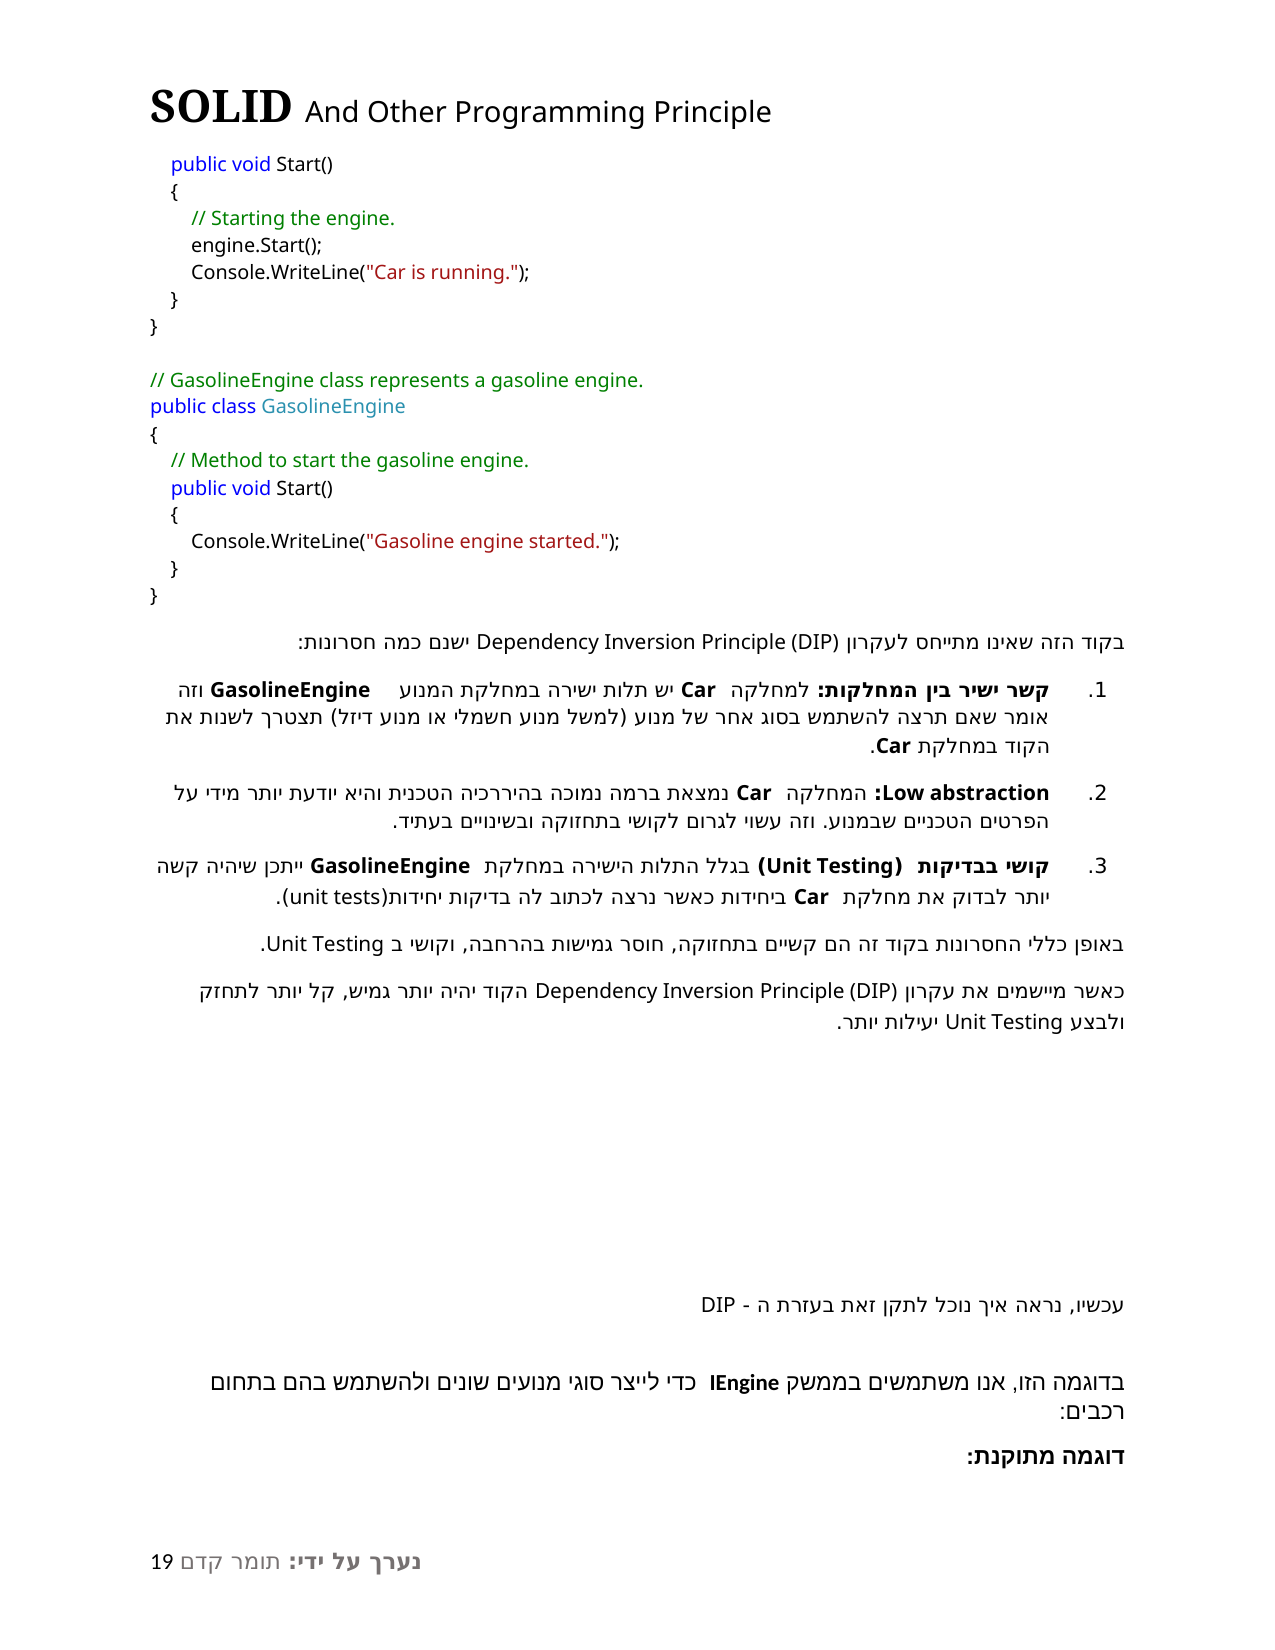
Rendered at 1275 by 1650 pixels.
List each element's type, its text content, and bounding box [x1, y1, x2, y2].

text public void Start() [150, 150, 1125, 177]
text בקוד הזה שאינו מתייחס לעקרון Dependency Inversion Principle (DIP) ישנם כמה חסרונות: [150, 627, 1125, 656]
text // GasolineEngine class represents a gasoline engine. [150, 366, 1125, 393]
text } [150, 555, 1125, 582]
text Console.WriteLine("Gasoline engine started."); [150, 528, 1125, 555]
text { [150, 420, 1125, 447]
text // Method to start the gasoline engine. [150, 447, 1125, 474]
list Low abstraction: המחלקה Car נמצאת ברמה נמוכה בהיררכיה הטכנית והיא יודעת יותר מידי על הפרטים הטכניים שבמנוע. וזה עשוי לגרום לקושי בתחזוקה ובשינויים בעתיד. [150, 778, 1087, 833]
text Console.WriteLine("Car is running."); [150, 258, 1125, 285]
text } [150, 582, 1125, 609]
text { [150, 177, 1125, 204]
text באופן כללי החסרונות בקוד זה הם קשיים בתחזוקה, חוסר גמישות בהרחבה, וקושי ב Unit Testing. [150, 929, 1125, 958]
text engine.Start(); [150, 231, 1125, 258]
text בדוגמה הזו, אנו משתמשים בממשק IEngine כדי לייצר סוגי מנועים שונים ולהשתמש בהם בתחום רכבים: [150, 1368, 1125, 1424]
list קושי בבדיקות (Unit Testing) בגלל התלות הישירה במחלקת GasolineEngine ייתכן שיהיה קשה יותר לבדוק את מחלקת Car ביחידות כאשר נרצה לכתוב לה בדיקות יחידות(unit tests). [150, 852, 1087, 910]
list קשר ישיר בין המחלקות: למחלקה Car יש תלות ישירה במחלקת המנוע GasolineEngine וזה אומר שאם תרצה להשתמש בסוג אחר של מנוע (למשל מנוע חשמלי או מנוע דיזל) תצטרך לשנות את הקוד במחלקת Car. [150, 675, 1087, 759]
text כאשר מיישמים את עקרון Dependency Inversion Principle (DIP) הקוד יהיה יותר גמיש, קל יותר לתחזק ולבצע Unit Testing יעילות יותר. [150, 976, 1125, 1035]
text public class GasolineEngine [150, 393, 1125, 420]
text } [150, 285, 1125, 312]
text public void Start() [150, 474, 1125, 501]
text // Starting the engine. [150, 204, 1125, 231]
text { [150, 501, 1125, 528]
text דוגמה מתוקנת: [150, 1443, 1125, 1469]
subtitle עכשיו, נראה איך נוכל לתקן זאת בעזרת ה - DIP [150, 1291, 1125, 1319]
text } [150, 312, 1125, 339]
